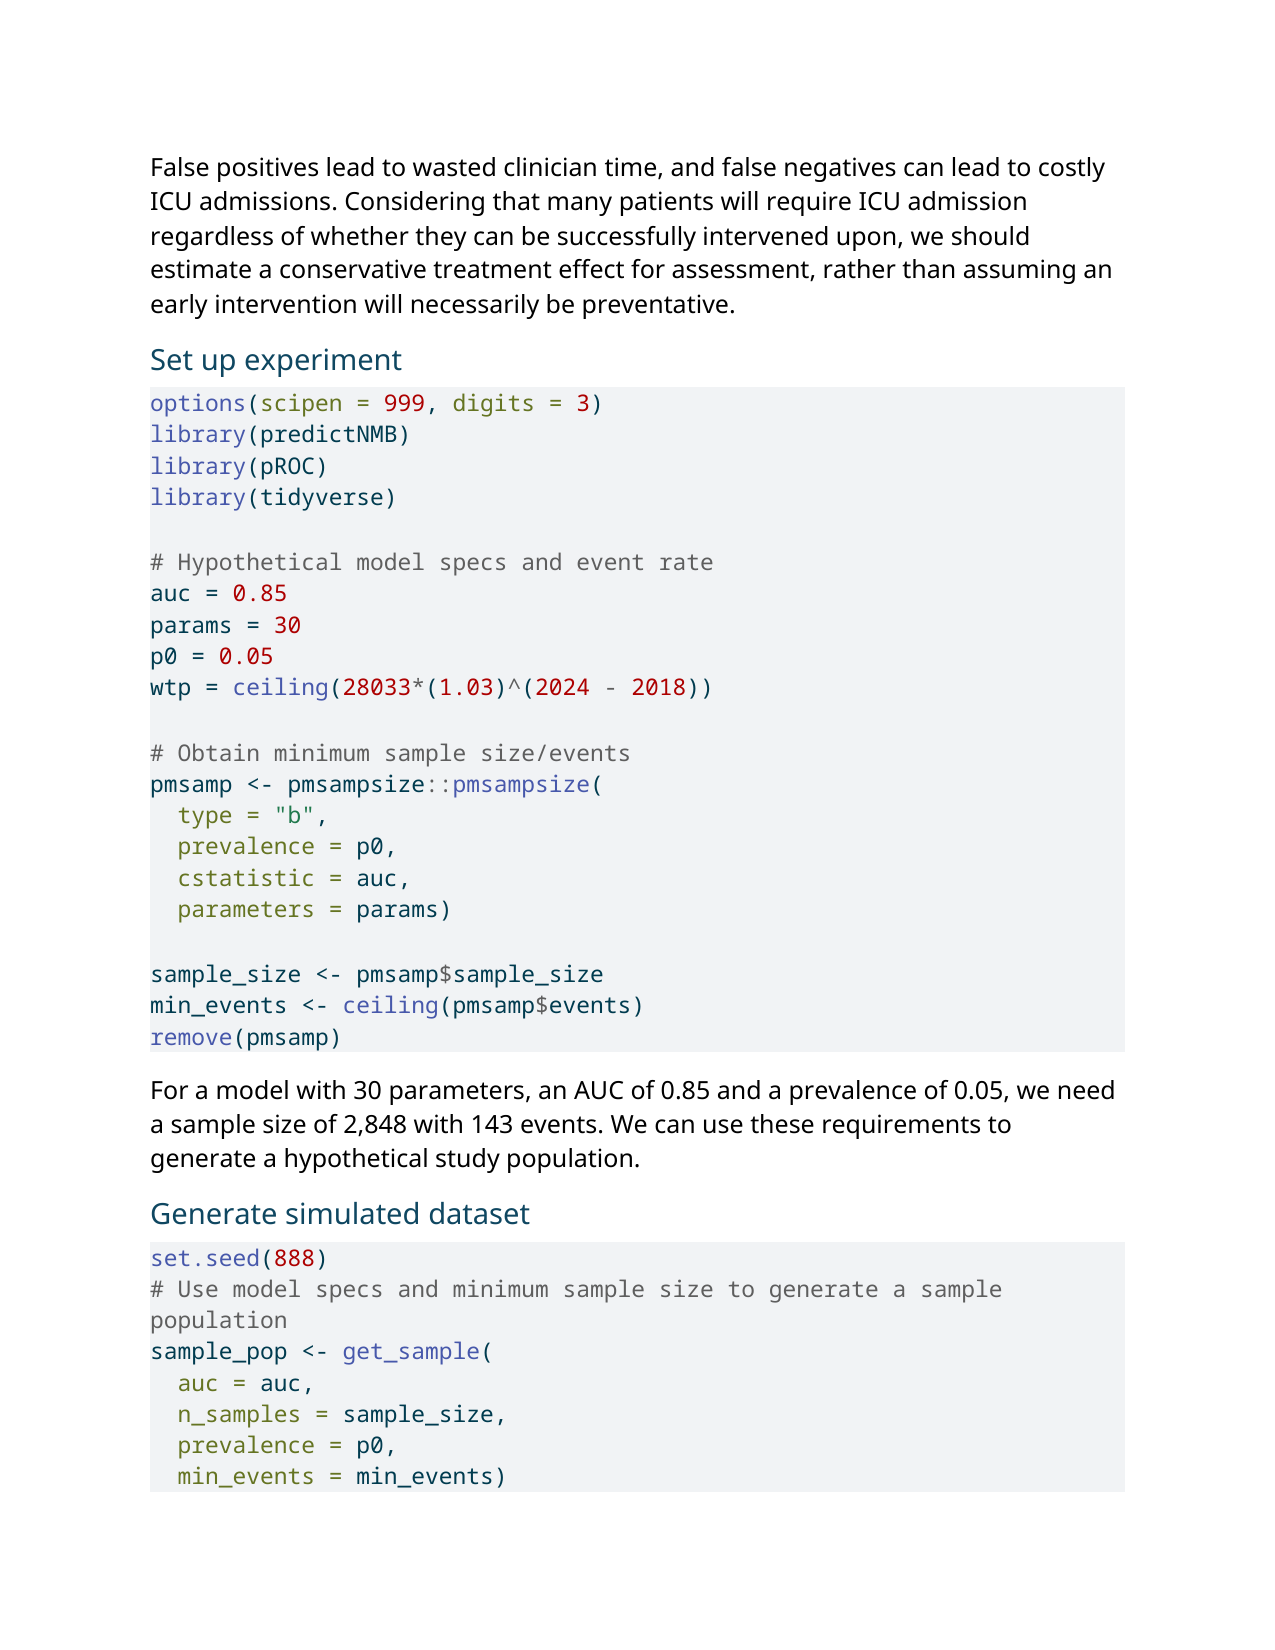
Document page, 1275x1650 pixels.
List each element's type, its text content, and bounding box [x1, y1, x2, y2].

text False positives lead to wasted clinician time, and false negatives can lead to costly ICU admissions. Considering that many patients will require ICU admission regardless of whether they can be successfully intervened upon, we should estimate a conservative treatment effect for assessment, rather than assuming an early intervention will necessarily be preventative. [150, 150, 1125, 320]
subtitle Generate simulated dataset [150, 1193, 1125, 1233]
text For a model with 30 parameters, an AUC of 0.85 and a prevalence of 0.05, we need a sample size of 2,848 with 143 events. We can use these requirements to generate a hypothetical study population. [150, 1073, 1125, 1175]
text options(scipen = 999, digits = 3) library(predictNMB) library(pROC) library(tidyverse) # Hypothetical model specs and event rate auc = 0.85 params = 30 p0 = 0.05 wtp = ceiling(28033*(1.03)^(2024 - 2018)) # Obtain minimum sample size/events pmsamp <- pmsampsize::pmsampsize( type = "b", prevalence = p0, cstatistic = auc, parameters = params) sample_size <- pmsamp$sample_size min_events <- ceiling(pmsamp$events) remove(pmsamp) [150, 387, 1125, 1052]
subtitle Set up experiment [150, 339, 1125, 379]
